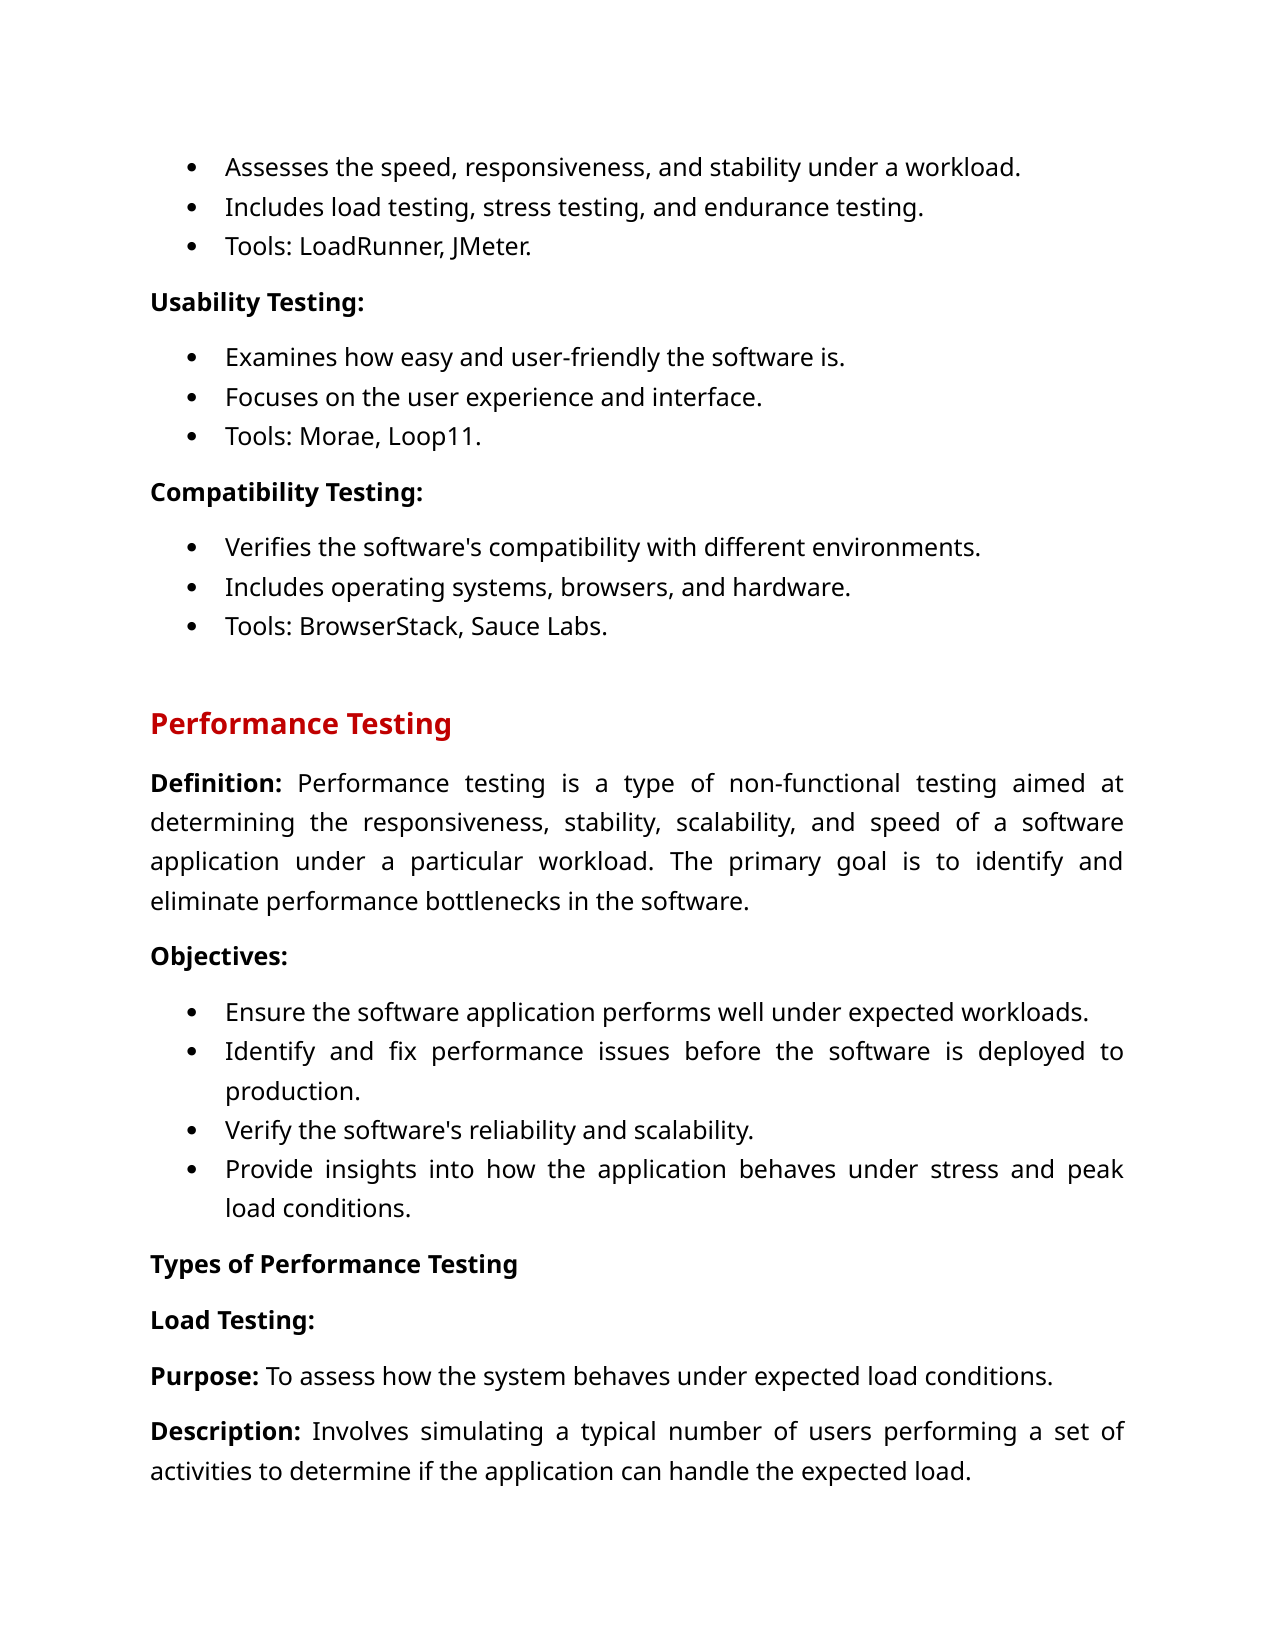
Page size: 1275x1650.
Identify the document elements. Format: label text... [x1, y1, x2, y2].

list Assesses the speed, responsiveness, and stability under a workload. [187, 150, 1125, 184]
list Includes operating systems, browsers, and hardware. [187, 569, 1125, 603]
text Definition: Performance testing is a type of non-functional testing aimed at determining the responsiveness, stability, scalability, and speed of a software application under a particular workload. The primary goal is to identify and eliminate performance bottlenecks in the software. [150, 766, 1125, 917]
list Tools: BrowserStack, Sauce Labs. [187, 608, 1125, 642]
list Focuses on the user experience and interface. [187, 379, 1125, 413]
list Ensure the software application performs well under expected workloads. [187, 995, 1125, 1029]
list Includes load testing, stress testing, and endurance testing. [187, 189, 1125, 223]
text Types of Performance Testing [150, 1246, 1125, 1281]
list Examines how easy and user-friendly the software is. [187, 340, 1125, 374]
text Compatibility Testing: [150, 474, 1125, 508]
list Verify the software's reliability and scalability. [187, 1112, 1125, 1146]
list Tools: Morae, Loop11. [187, 418, 1125, 452]
list Identify and fix performance issues before the software is deployed to production. [187, 1034, 1125, 1107]
text Purpose: To assess how the system behaves under expected load conditions. [150, 1358, 1125, 1392]
text Objectives: [150, 939, 1125, 973]
text Usability Testing: [150, 284, 1125, 318]
text Description: Involves simulating a typical number of users performing a set of activities to determine if the application can handle the expected load. [150, 1414, 1125, 1487]
text Performance Testing [150, 703, 1125, 743]
text Load Testing: [150, 1302, 1125, 1336]
list Provide insights into how the application behaves under stress and peak load conditions. [187, 1151, 1125, 1225]
list Verifies the software's compatibility with different environments. [187, 530, 1125, 564]
list Tools: LoadRunner, JMeter. [187, 228, 1125, 262]
